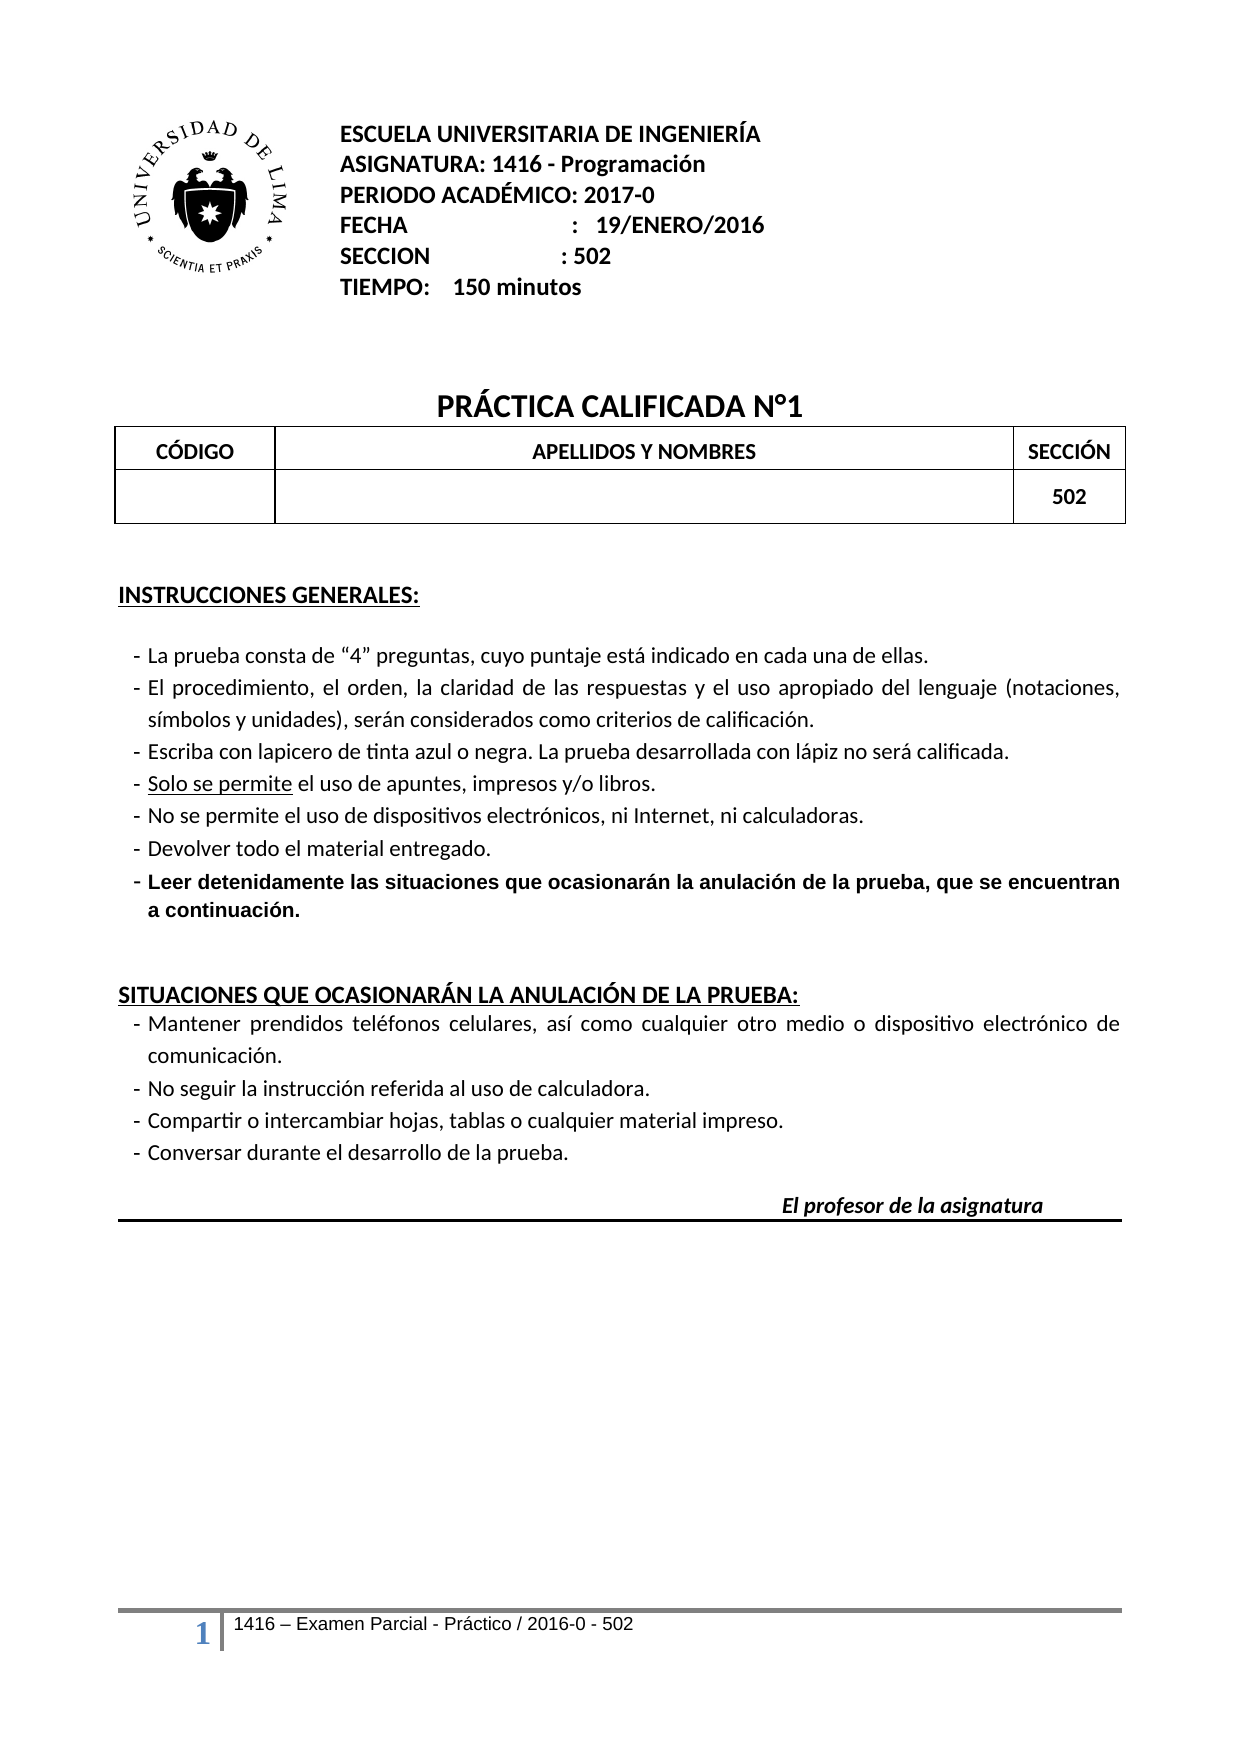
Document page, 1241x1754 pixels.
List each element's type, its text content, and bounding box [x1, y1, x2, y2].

text El profesor de la asignatura [782, 1191, 1122, 1219]
text FECHA : 19/ENERO/2016 [340, 210, 1122, 240]
text ASIGNATURA: 1416 - Programación [340, 149, 1122, 179]
table_header SECCIÓN [1014, 427, 1125, 468]
list No seguir la instrucción referida al uso de calculadora. [133, 1074, 1122, 1102]
table_cell 502 [1014, 470, 1125, 523]
text PRÁCTICA CALIFICADA N°1 [118, 385, 1122, 426]
list Mantener prendidos teléfonos celulares, así como cualquier otro medio o dispositivo electrónico de comunicación. [133, 1009, 1122, 1069]
text SECCION : 502 [340, 240, 1122, 271]
list El procedimiento, el orden, la claridad de las respuestas y el uso apropiado del lenguaje (notaciones, símbolos y unidades), serán considerados como criterios de calificación. [133, 673, 1122, 733]
text PERIODO ACADÉMICO: 2017-0 [340, 179, 1122, 210]
text TIEMPO: 150 minutos [340, 271, 1122, 301]
list Solo se permite el uso de apuntes, impresos y/o libros. [133, 769, 1122, 797]
text INSTRUCCIONES GENERALES: [118, 580, 1122, 610]
text ESCUELA UNIVERSITARIA DE INGENIERÍA [340, 118, 1122, 149]
list Conversar durante el desarrollo de la prueba. [133, 1138, 1122, 1166]
list Leer detenidamente las situaciones que ocasionarán la anulación de la prueba, que se encuentran a continuación. [133, 866, 1122, 922]
list Compartir o intercambiar hojas, tablas o cualquier material impreso. [133, 1106, 1122, 1134]
list Devolver todo el material entregado. [133, 834, 1122, 862]
list La prueba consta de “4” preguntas, cuyo puntaje está indicado en cada una de ellas. [133, 641, 1122, 669]
table_header CÓDIGO [116, 427, 274, 468]
list No se permite el uso de dispositivos electrónicos, ni Internet, ni calculadoras. [133, 802, 1122, 830]
table_header APELLIDOS Y NOMBRES [276, 427, 1013, 468]
text SITUACIONES QUE OCASIONARÁN LA ANULACIÓN DE LA PRUEBA: [118, 979, 1122, 1009]
table_cell [276, 470, 1013, 523]
table_cell [116, 470, 274, 523]
list Escriba con lapicero de tinta azul o negra. La prueba desarrollada con lápiz no será calificada. [133, 737, 1122, 765]
